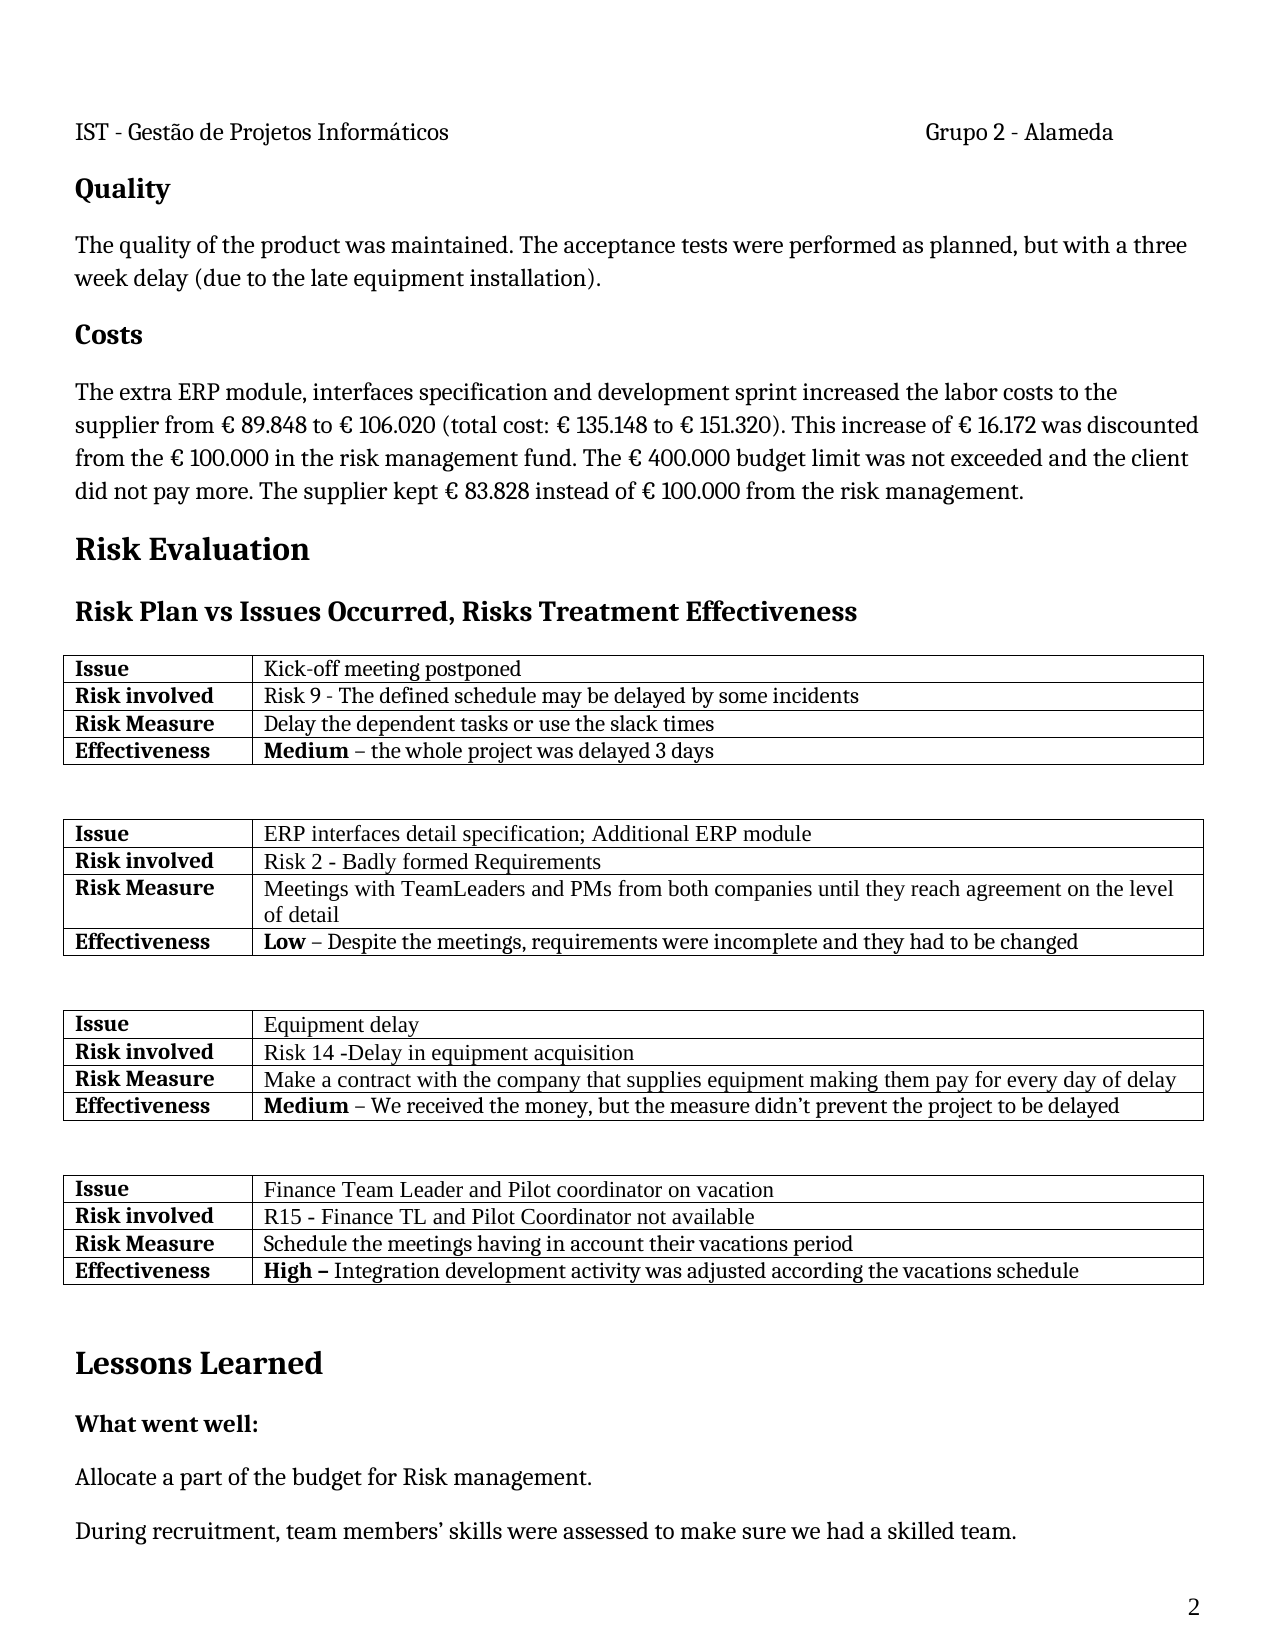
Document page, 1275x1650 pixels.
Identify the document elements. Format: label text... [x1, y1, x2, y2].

table_header Equipment delay [253, 1011, 1203, 1037]
table_cell Effectiveness [64, 1093, 252, 1120]
table_cell Risk Measure [64, 875, 252, 928]
table_cell Effectiveness [64, 738, 252, 764]
table_header Finance Team Leader and Pilot coordinator on vacation [253, 1176, 1203, 1202]
table_header Issue [64, 656, 252, 682]
table_cell Effectiveness [64, 1258, 252, 1284]
table_cell Schedule the meetings having in account their vacations period [253, 1230, 1203, 1257]
table_header Issue [64, 820, 252, 847]
table_header ERP interfaces detail specification; Additional ERP module [253, 820, 1203, 847]
table_header Kick-off meeting postponed [253, 656, 1203, 682]
table_header Issue [64, 1176, 252, 1202]
text Costs [75, 318, 1200, 352]
table_cell Make a contract with the company that supplies equipment making them pay for every day of delay [253, 1066, 1203, 1092]
table_cell Medium – the whole project was delayed 3 days [253, 738, 1203, 764]
table_cell Risk involved [64, 1203, 252, 1229]
text Risk Evaluation [75, 531, 1200, 569]
text The quality of the product was maintained. The acceptance tests were performed as planned, but with a three week delay (due to the late equipment installation). [75, 231, 1200, 293]
table_header Issue [64, 1011, 252, 1037]
table_cell Risk Measure [64, 711, 252, 737]
text Risk Plan vs Issues Occurred, Risks Treatment Effectiveness [75, 595, 1200, 629]
table_cell R15 - Finance TL and Pilot Coordinator not available [253, 1203, 1203, 1229]
table_cell Risk Measure [64, 1230, 252, 1257]
table_cell Effectiveness [64, 929, 252, 955]
text The extra ERP module, interfaces specification and development sprint increased the labor costs to the supplier from € 89.848 to € 106.020 (total cost: € 135.148 to € 151.320). This increase of € 16.172 was discounted from the € 100.000 in the risk management fund. The € 400.000 budget limit was not exceeded and the client did not pay more. The supplier kept € 83.828 instead of € 100.000 from the risk management. [75, 378, 1200, 505]
table_cell Risk Measure [64, 1066, 252, 1092]
table_cell Delay the dependent tasks or use the slack times [253, 711, 1203, 737]
table_cell Meetings with TeamLeaders and PMs from both companies until they reach agreement on the level of detail [253, 875, 1203, 928]
table_cell Risk involved [64, 683, 252, 709]
table_cell Low – Despite the meetings, requirements were incomplete and they had to be changed [253, 929, 1203, 955]
table_cell Risk 14 -Delay in equipment acquisition [253, 1039, 1203, 1065]
text During recruitment, team members’ skills were assessed to make sure we had a skilled team. [75, 1517, 1200, 1546]
table_cell Medium – We received the money, but the measure didn’t prevent the project to be delayed [253, 1093, 1203, 1120]
table_cell Risk involved [64, 848, 252, 874]
table_cell Risk 2 - Badly formed Requirements [253, 848, 1203, 874]
text Quality [75, 172, 1200, 206]
text What went well: [75, 1409, 1200, 1438]
text Allocate a part of the budget for Risk management. [75, 1463, 1200, 1492]
table_cell Risk involved [64, 1039, 252, 1065]
table_cell Risk 9 - The defined schedule may be delayed by some incidents [253, 683, 1203, 709]
table_cell High – Integration development activity was adjusted according the vacations schedule [253, 1258, 1203, 1284]
text Lessons Learned [75, 1344, 1200, 1383]
